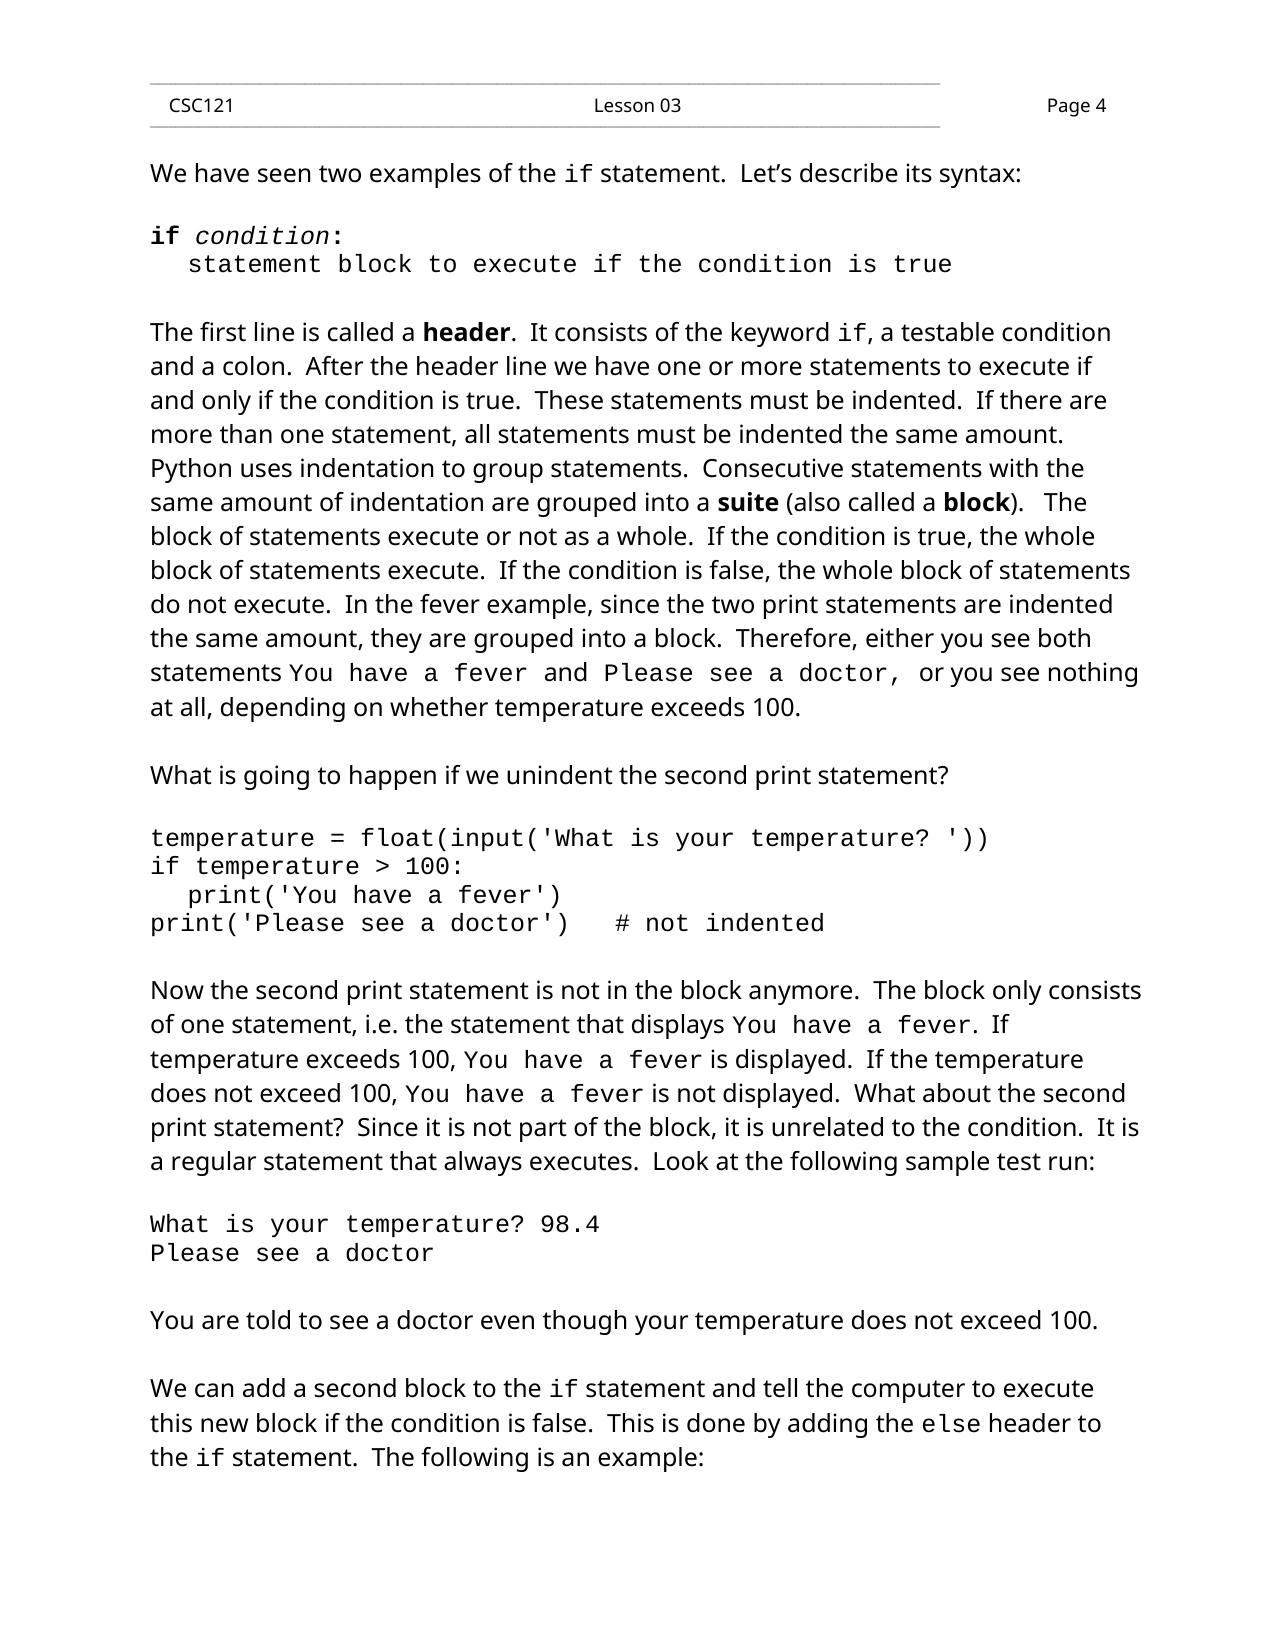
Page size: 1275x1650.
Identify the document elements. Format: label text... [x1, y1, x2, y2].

text The first line is called a header. It consists of the keyword if, a testable condition and a colon. After the header line we have one or more statements to execute if and only if the condition is true. These statements must be indented. If there are more than one statement, all statements must be indented the same amount. Python uses indentation to group statements. Consecutive statements with the same amount of indentation are grouped into a suite (also called a block). The block of statements execute or not as a whole. If the condition is true, the whole block of statements execute. If the condition is false, the whole block of statements do not execute. In the fever example, since the two print statements are indented the same amount, they are grouped into a block. Therefore, either you see both statements You have a fever and Please see a doctor, or you see nothing at all, depending on whether temperature exceeds 100. [150, 314, 1144, 723]
text print('You have a fever') [150, 882, 1144, 911]
text What is your temperature? 98.4 [150, 1212, 1144, 1240]
text Please see a doctor [150, 1240, 1144, 1269]
text We have seen two examples of the if statement. Let’s describe its syntax: [150, 155, 1144, 189]
text temperature = float(input('What is your temperature? ')) [150, 826, 1144, 854]
text Now the second print statement is not in the block anymore. The block only consists of one statement, i.e. the statement that displays You have a fever. If temperature exceeds 100, You have a fever is displayed. If the temperature does not exceed 100, You have a fever is not displayed. What about the second print statement? Since it is not part of the block, it is unrelated to the condition. It is a regular statement that always executes. Look at the following sample test run: [150, 973, 1144, 1178]
text if temperature > 100: [150, 854, 1144, 882]
text We can add a second block to the if statement and tell the computer to execute this new block if the condition is false. This is done by adding the else header to the if statement. The following is an example: [150, 1371, 1144, 1474]
text statement block to execute if the condition is true [150, 252, 1144, 280]
text You are told to see a doctor even though your temperature does not exceed 100. [150, 1303, 1144, 1337]
text print('Please see a doctor') # not indented [150, 911, 1144, 939]
text if condition: [150, 223, 1144, 252]
text What is going to happen if we unindent the second print statement? [150, 757, 1144, 792]
